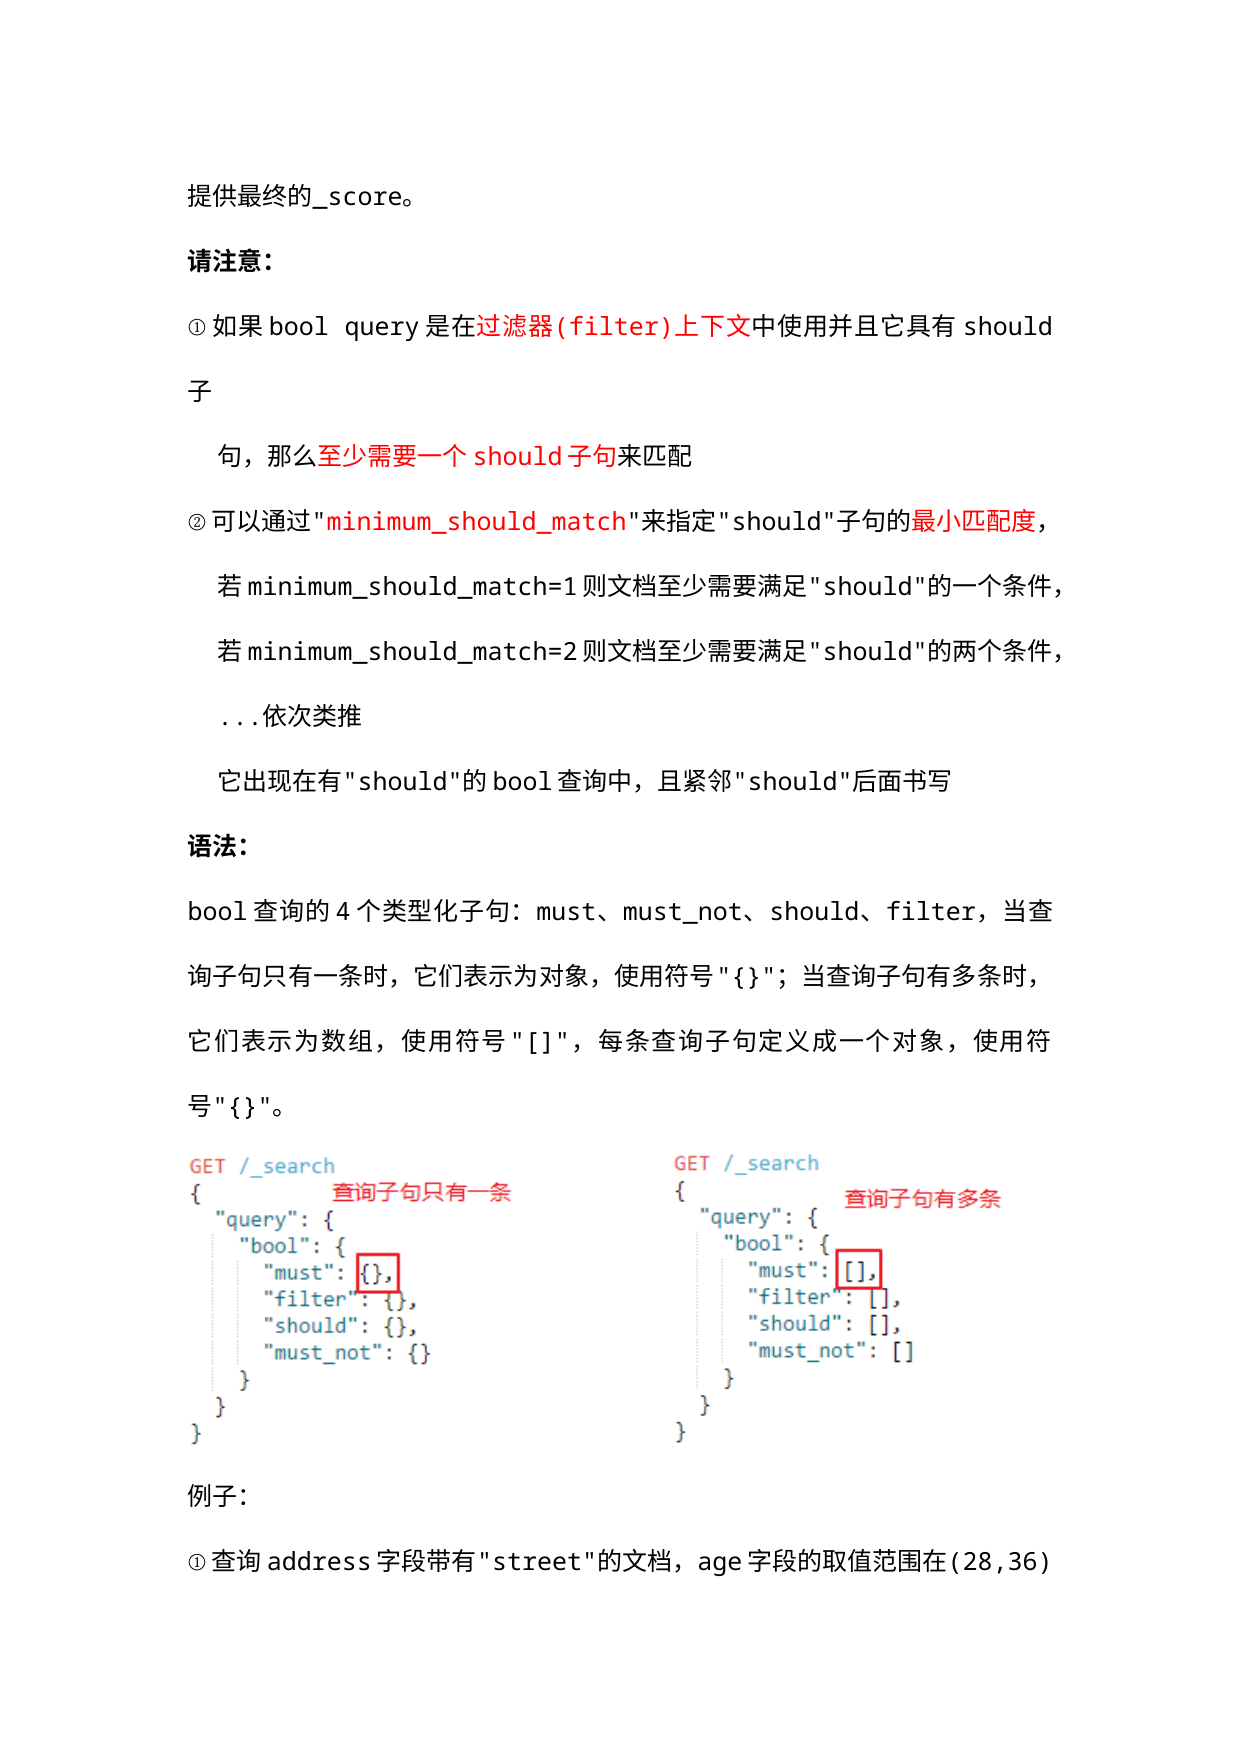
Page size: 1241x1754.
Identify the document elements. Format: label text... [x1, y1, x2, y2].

text ②可以通过"minimum_should_match"来指定"should"子句的最小匹配度， [187, 487, 1053, 552]
text bool查询的4个类型化子句：must、must_not、should、filter，当查询子句只有一条时，它们表示为对象，使用符号"{}"；当查询子句有多条时，它们表示为数组，使用符号"[]"，每条查询子句定义成一个对象，使用符号"{}"。 [187, 877, 1053, 1137]
text ①如果bool query是在过滤器(filter)上下文中使用并且它具有should子 [187, 292, 1053, 422]
text 请注意： [187, 227, 1053, 292]
text 若minimum_should_match=2则文档至少需要满足"should"的两个条件， [187, 617, 1053, 682]
picture [670, 1150, 1042, 1449]
text 语法： [187, 812, 1053, 877]
text 若minimum_should_match=1则文档至少需要满足"should"的一个条件， [187, 552, 1053, 617]
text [187, 1527, 1053, 1592]
text 它出现在有"should"的bool查询中，且紧邻"should"后面书写 [187, 747, 1053, 812]
text 句，那么至少需要一个should子句来匹配 [187, 422, 1053, 487]
picture [187, 1153, 520, 1449]
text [187, 162, 1053, 227]
text ...依次类推 [187, 682, 1053, 747]
text 例子： [187, 1462, 1053, 1527]
